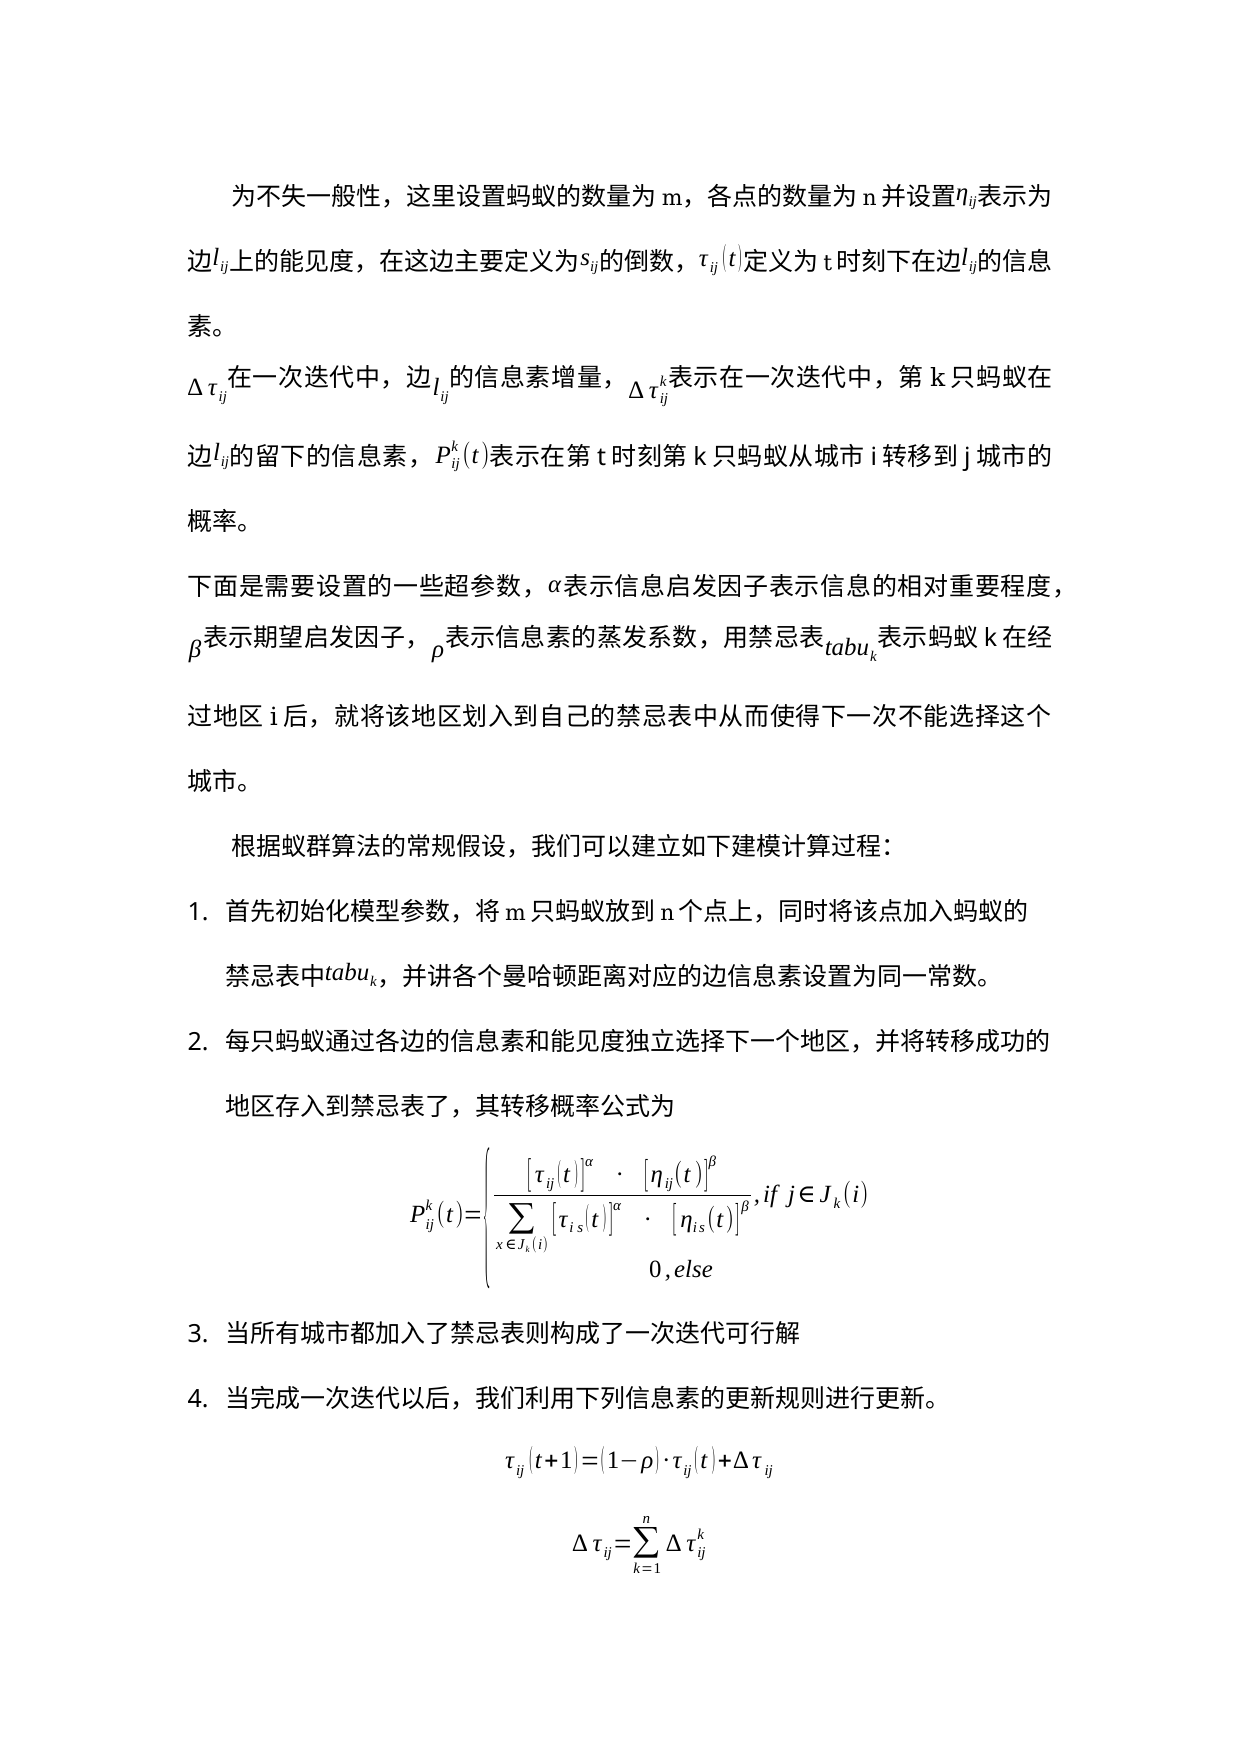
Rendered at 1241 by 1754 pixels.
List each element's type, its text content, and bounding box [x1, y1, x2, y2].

text 下面是需要设置的一些超参数，表示信息启发因子表示信息的相对重要程度，表示期望启发因子，表示信息素的蒸发系数，用禁忌表表示蚂蚁k在经过地区i后，就将该地区划入到自己的禁忌表中从而使得下一次不能选择这个城市。 [187, 552, 1053, 812]
list 当完成一次迭代以后，我们利用下列信息素的更新规则进行更新。 [187, 1364, 1053, 1429]
list 每只蚂蚁通过各边的信息素和能见度独立选择下一个地区，并将转移成功的地区存入到禁忌表了，其转移概率公式为 [187, 1007, 1053, 1137]
text 在一次迭代中，边的信息素增量，表示在一次迭代中，第k只蚂蚁在边的留下的信息素，表示在第t时刻第k只蚂蚁从城市i转移到j城市的概率。 [187, 357, 1053, 552]
text 根据蚁群算法的常规假设，我们可以建立如下建模计算过程： [187, 812, 1053, 877]
list 当所有城市都加入了禁忌表则构成了一次迭代可行解 [187, 1299, 1053, 1364]
text 为不失一般性，这里设置蚂蚁的数量为m，各点的数量为n并设置表示为边上的能见度，在这边主要定义为的倒数，定义为t时刻下在边的信息素。 [187, 162, 1053, 357]
list 首先初始化模型参数，将m只蚂蚁放到n个点上，同时将该点加入蚂蚁的禁忌表中，并讲各个曼哈顿距离对应的边信息素设置为同一常数。 [187, 877, 1053, 1007]
